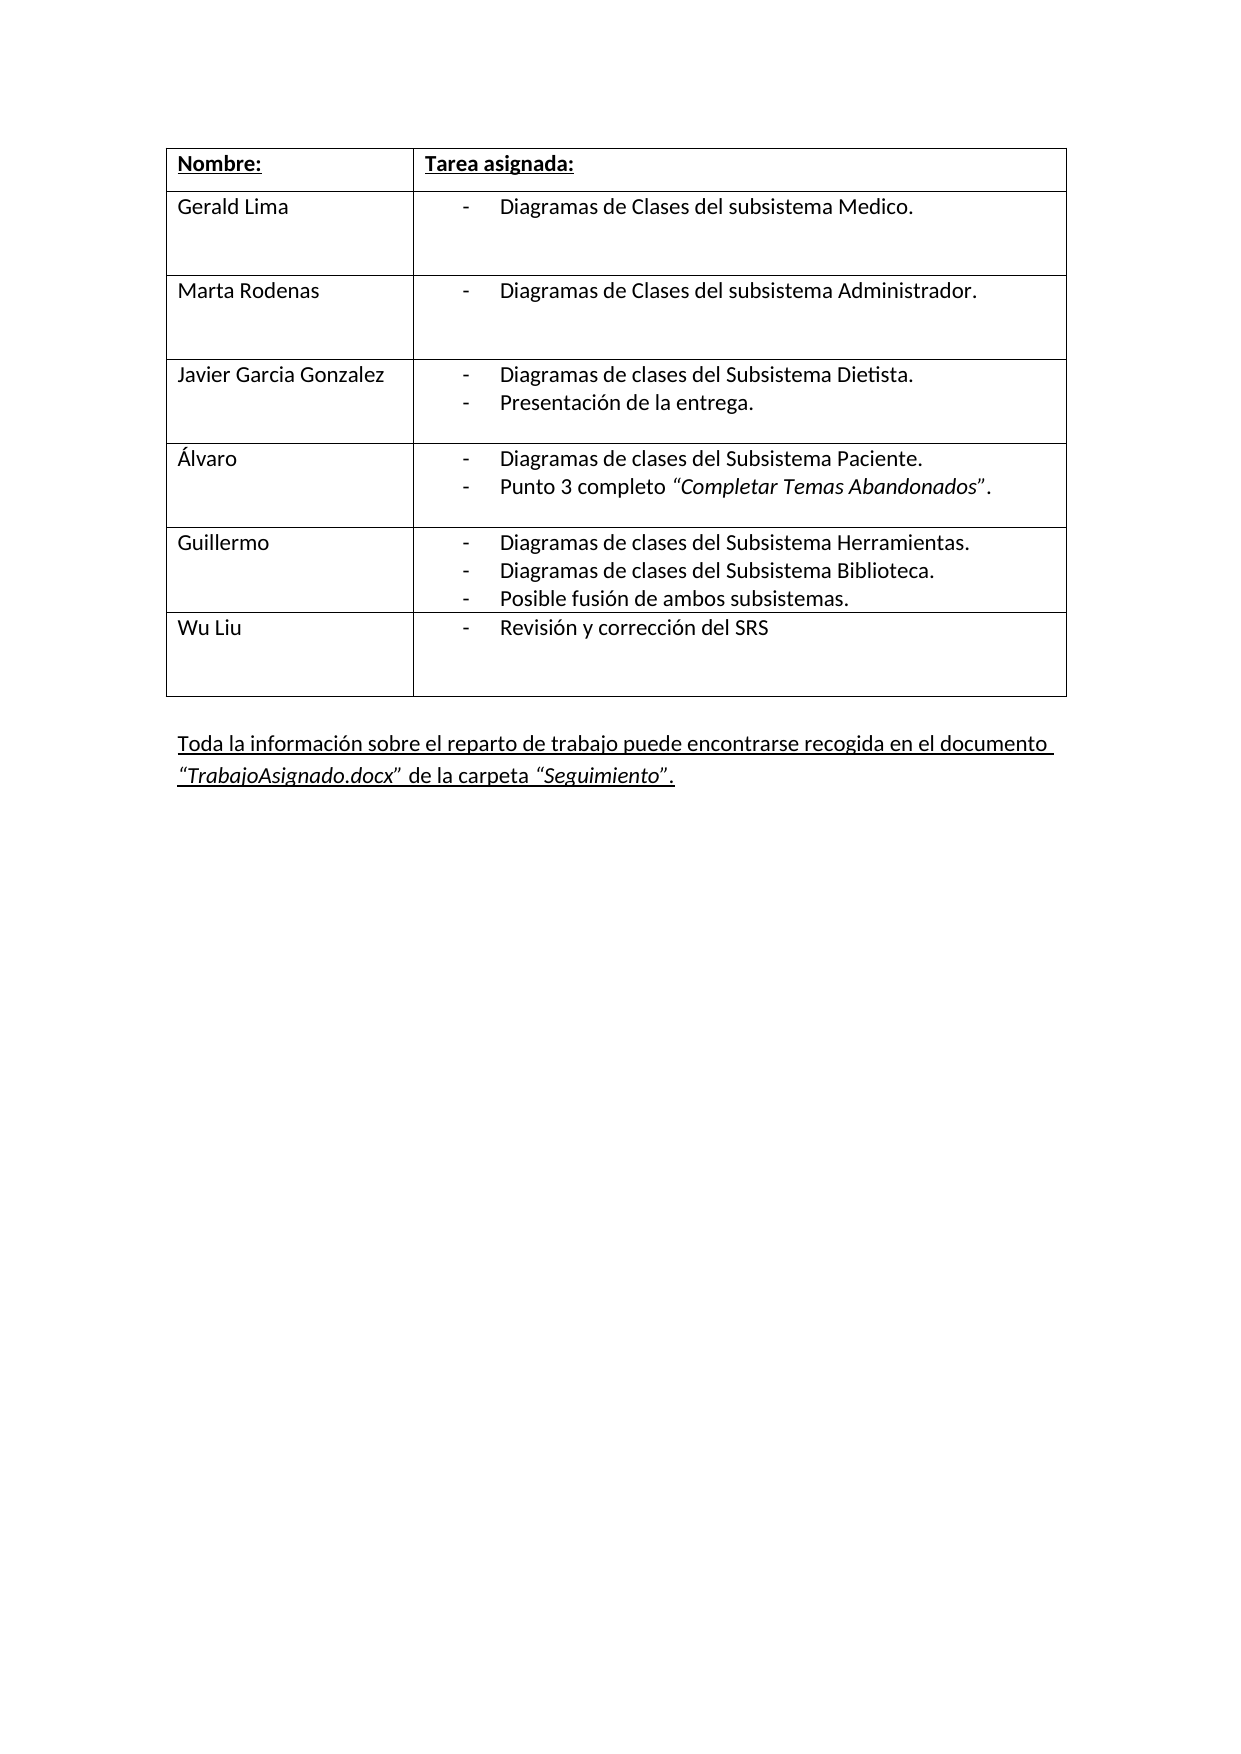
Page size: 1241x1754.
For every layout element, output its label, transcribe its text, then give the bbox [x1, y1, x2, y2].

table_header Tarea asignada: [414, 149, 1066, 191]
table_cell Diagramas de Clases del subsistema Medico. [414, 192, 1066, 275]
table_cell Wu Liu [167, 613, 413, 696]
table_cell Gerald Lima [167, 192, 413, 275]
table_cell Diagramas de clases del Subsistema Paciente. Punto 3 completo “Completar Temas Abandonados”. [414, 444, 1066, 527]
table_cell Marta Rodenas [167, 276, 413, 359]
text Toda la información sobre el reparto de trabajo puede encontrarse recogida en el documento “TrabajoAsignado.docx” de la carpeta “Seguimiento”. [177, 729, 1063, 789]
table_cell Diagramas de clases del Subsistema Herramientas. Diagramas de clases del Subsistema Biblioteca. Posible fusión de ambos subsistemas. [414, 528, 1066, 612]
table_cell Javier Garcia Gonzalez [167, 360, 413, 443]
table_header Nombre: [167, 149, 413, 191]
table_cell Revisión y corrección del SRS [414, 613, 1066, 696]
table_cell Diagramas de Clases del subsistema Administrador. [414, 276, 1066, 359]
table_cell Diagramas de clases del Subsistema Dietista. Presentación de la entrega. [414, 360, 1066, 443]
table_cell Álvaro [167, 444, 413, 527]
table_cell Guillermo [167, 528, 413, 612]
